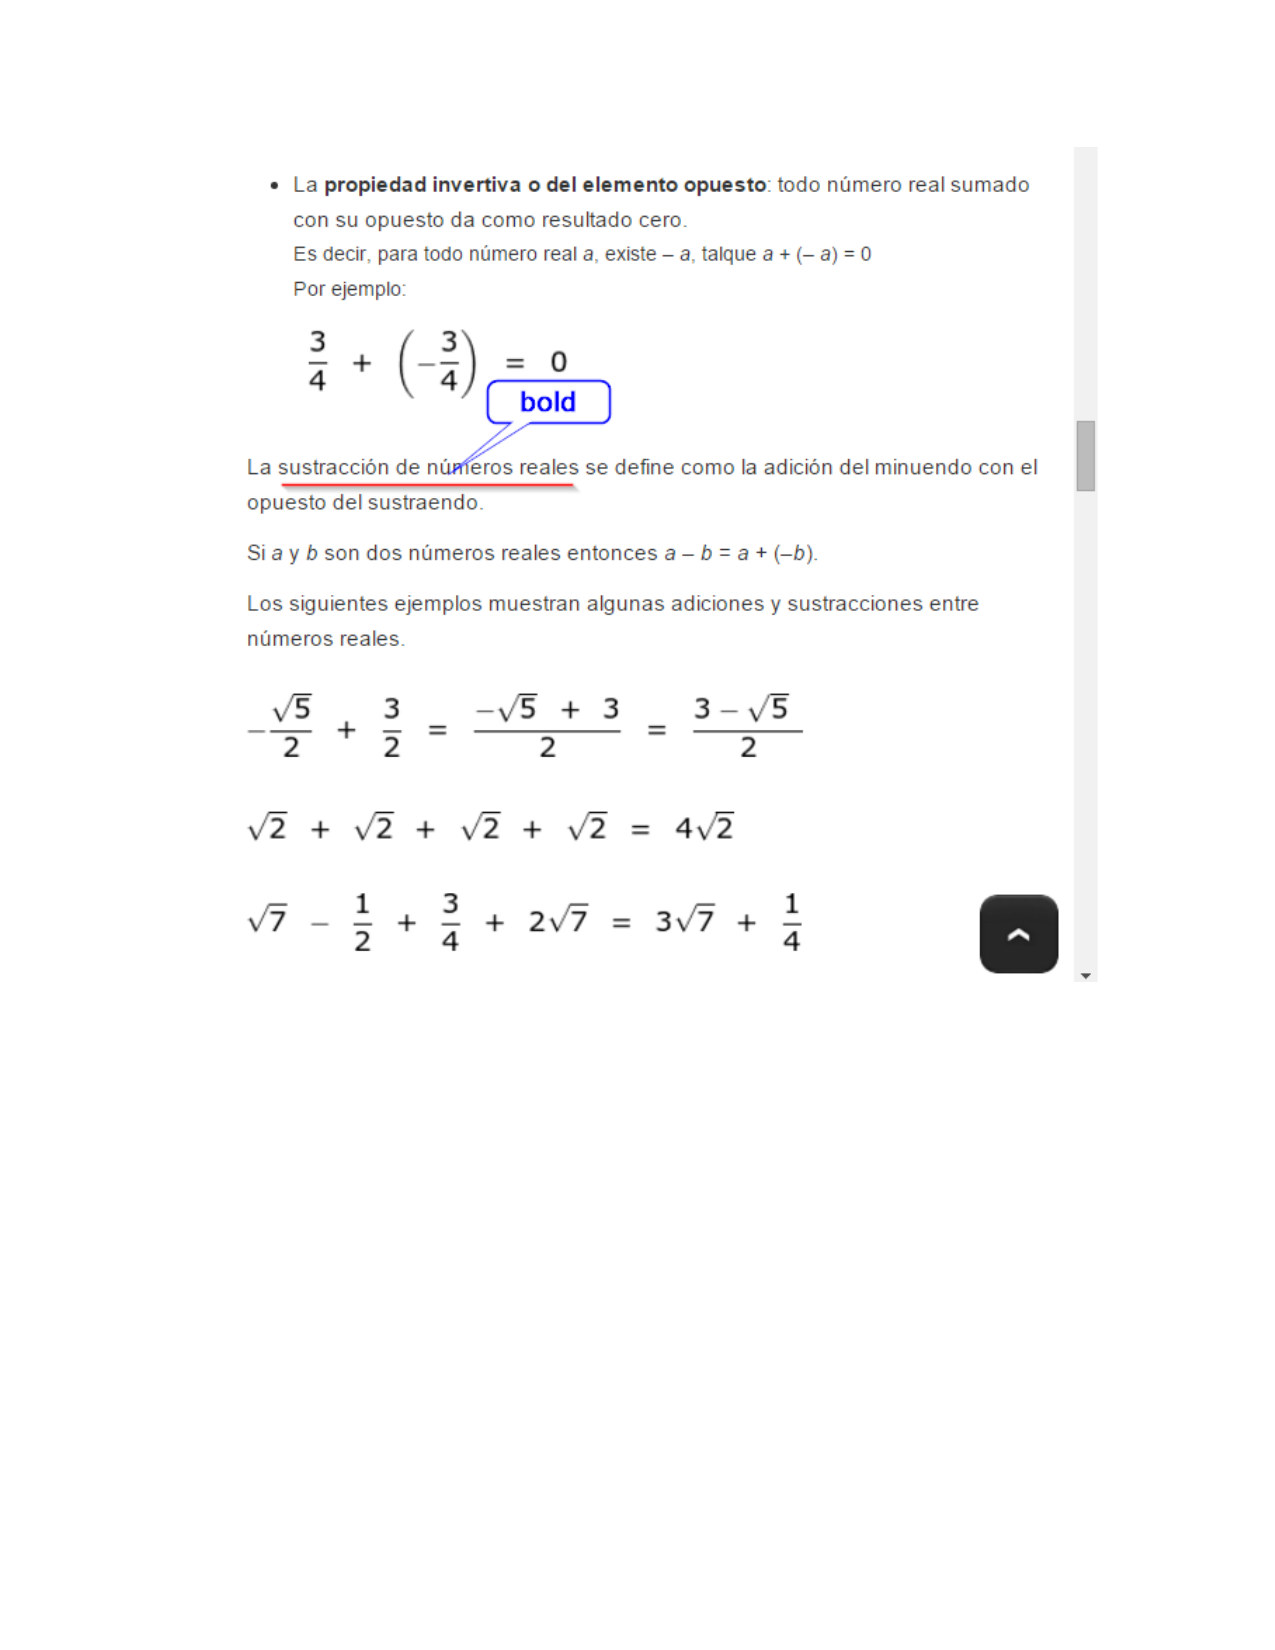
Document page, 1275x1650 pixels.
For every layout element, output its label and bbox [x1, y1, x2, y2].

picture [177, 147, 1098, 982]
